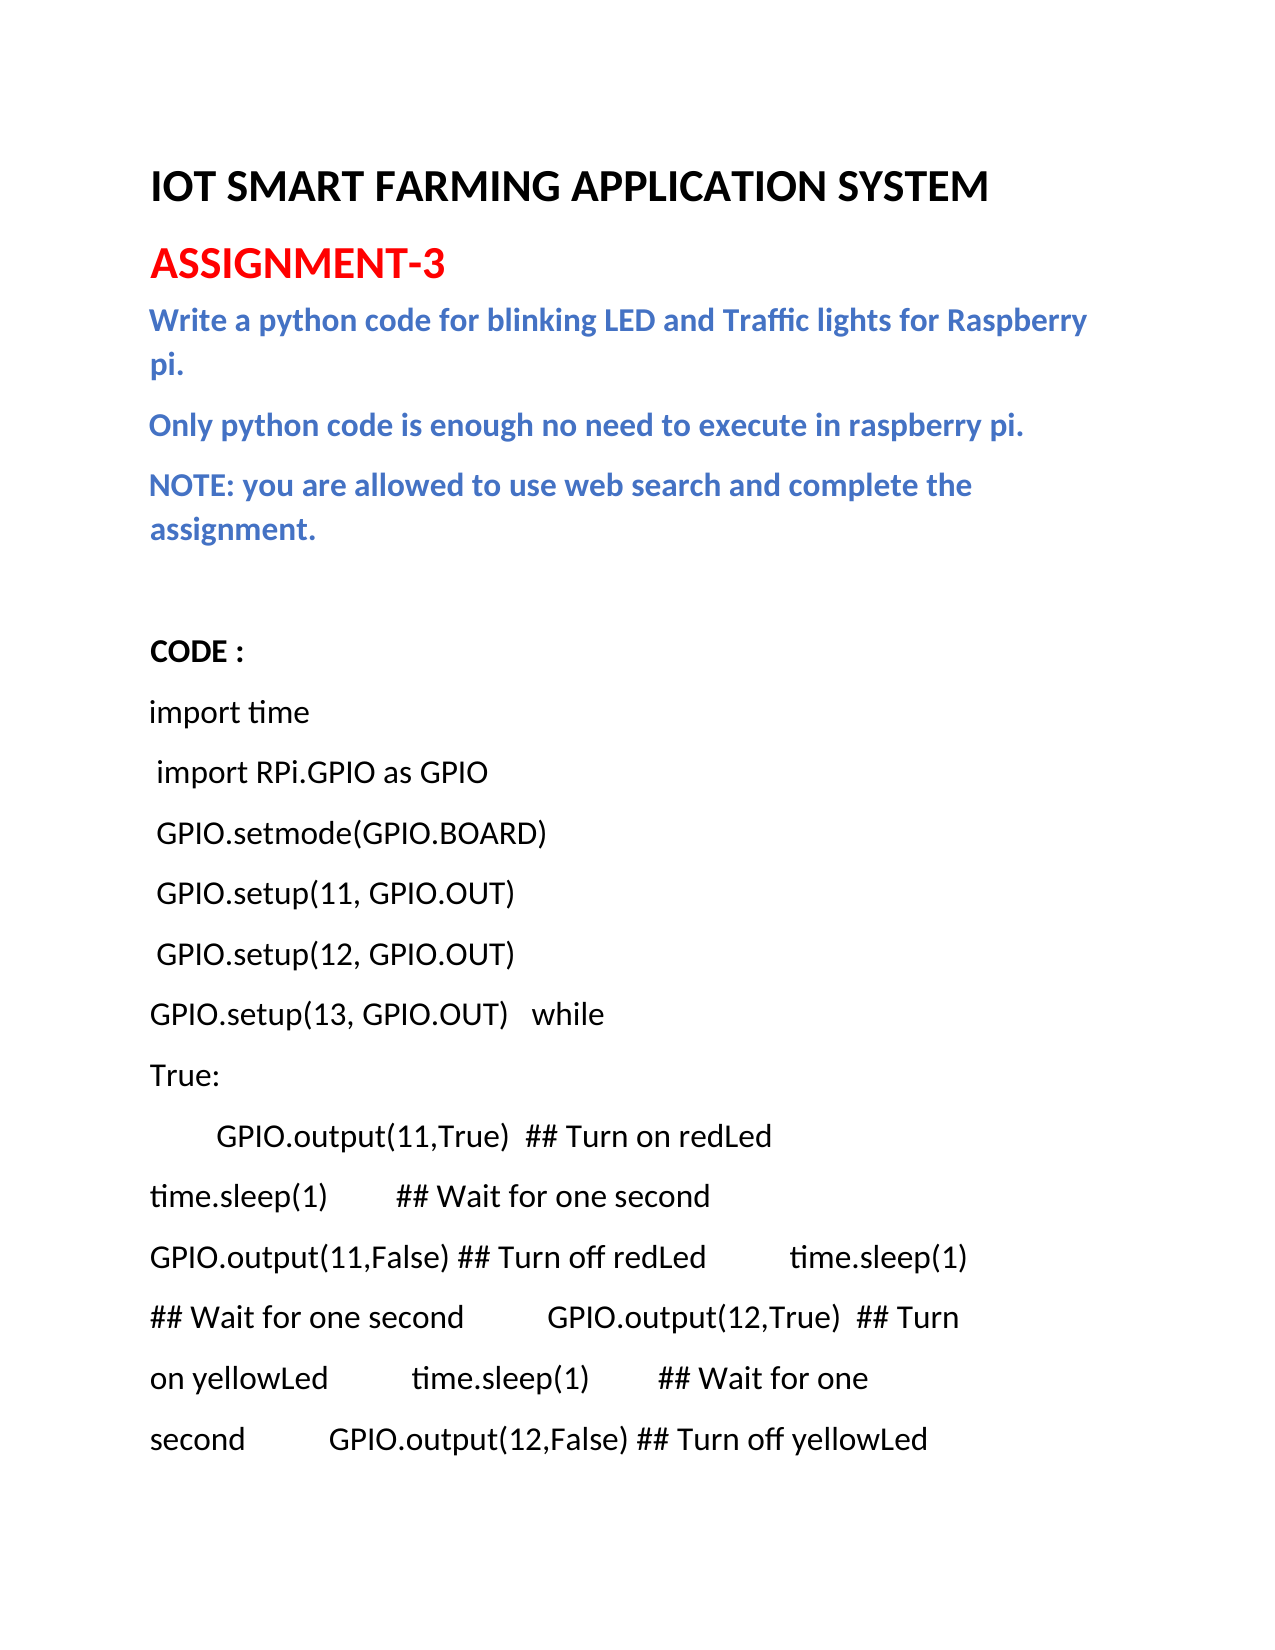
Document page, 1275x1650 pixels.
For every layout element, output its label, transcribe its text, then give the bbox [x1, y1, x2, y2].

text IOT SMART FARMING APPLICATION SYSTEM [150, 157, 1090, 213]
text Write a python code for blinking LED and Traffic lights for Raspberry pi. [148, 299, 1090, 383]
text ASSIGNMENT-3 [150, 234, 1090, 290]
text CODE : [150, 630, 1090, 671]
text GPIO.setup(12, GPIO.OUT) GPIO.setup(13, GPIO.OUT) while True: [148, 933, 606, 1095]
text GPIO.setup(11, GPIO.OUT) [148, 872, 969, 913]
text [148, 1114, 969, 1458]
text import time [148, 691, 969, 731]
text Only python code is enough no need to execute in raspberry pi. [148, 404, 1090, 444]
text NOTE: you are allowed to use web search and complete the assignment. [148, 464, 1090, 549]
text GPIO.setmode(GPIO.BOARD) [148, 812, 969, 852]
text import RPi.GPIO as GPIO [148, 751, 969, 792]
